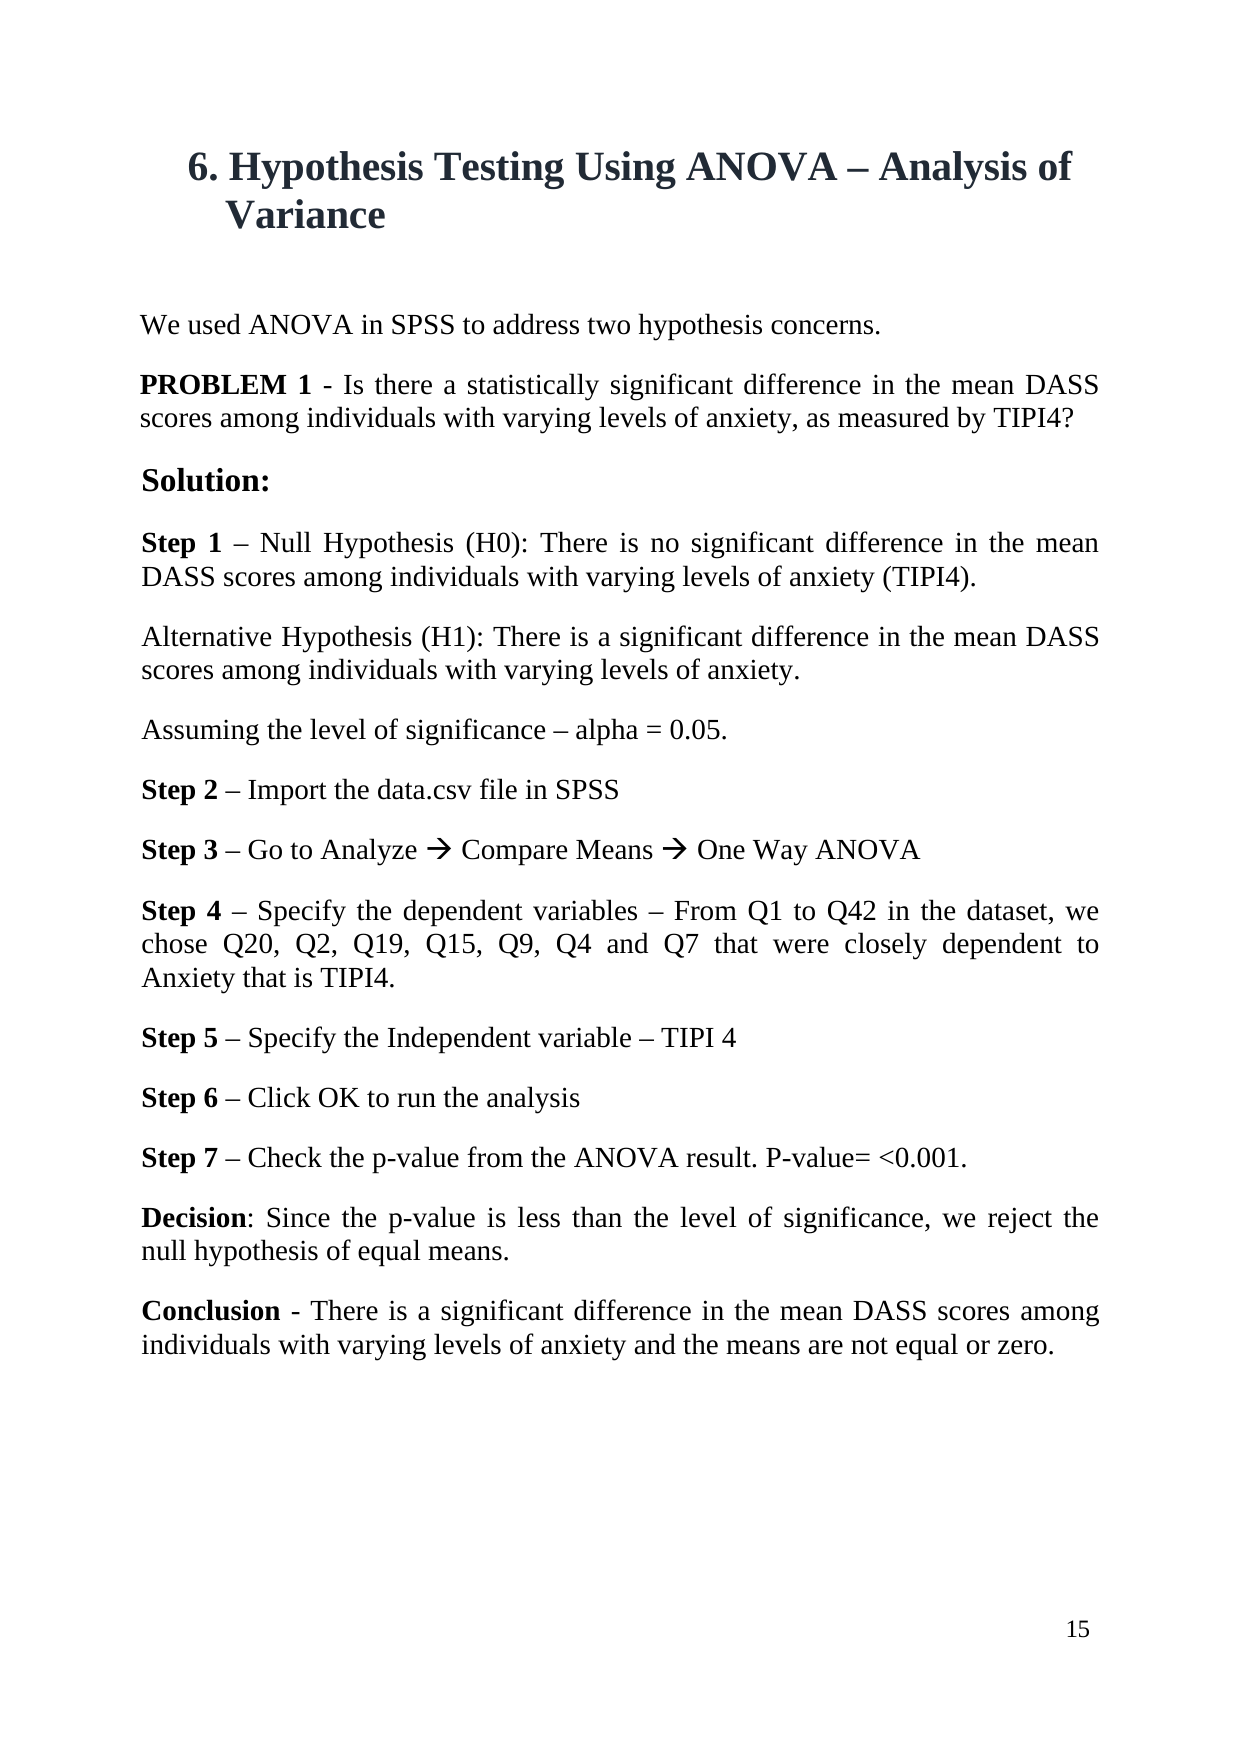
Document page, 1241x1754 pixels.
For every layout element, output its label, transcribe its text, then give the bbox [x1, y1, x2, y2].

text We used ANOVA in SPSS to address two hypothesis concerns. [139, 307, 1101, 341]
text Step 5 – Specify the Independent variable – TIPI 4 [141, 1020, 1101, 1053]
text Decision: Since the p-value is less than the level of significance, we reject the null hypothesis of equal means. [141, 1200, 1101, 1267]
text Alternative Hypothesis (H1): There is a significant difference in the mean DASS scores among individuals with varying levels of anxiety. [141, 619, 1101, 686]
text PROBLEM 1 - Is there a statistically significant difference in the mean DASS scores among individuals with varying levels of anxiety, as measured by TIPI4? [139, 367, 1101, 434]
text Step 4 – Specify the dependent variables – From Q1 to Q42 in the dataset, we chose Q20, Q2, Q19, Q15, Q9, Q4 and Q7 that were closely dependent to Anxiety that is TIPI4. [141, 893, 1101, 993]
text Step 7 – Check the p-value from the ANOVA result. P-value= <0.001. [141, 1140, 1101, 1173]
text Step 2 – Import the data.csv file in SPSS [141, 772, 1101, 806]
text Assuming the level of significance – alpha = 0.05. [141, 712, 1101, 746]
text Step 1 – Null Hypothesis (H0): There is no significant difference in the mean DASS scores among individuals with varying levels of anxiety (TIPI4). [141, 525, 1101, 592]
subtitle 6. Hypothesis Testing Using ANOVA – Analysis of Variance [187, 142, 1136, 237]
text Solution: [141, 461, 1101, 499]
text Step 3 – Go to Analyze Compare Means One Way ANOVA [141, 832, 1101, 866]
text Step 6 – Click OK to run the analysis [141, 1080, 1101, 1113]
text Conclusion - There is a significant difference in the mean DASS scores among individuals with varying levels of anxiety and the means are not equal or zero. [141, 1293, 1101, 1360]
